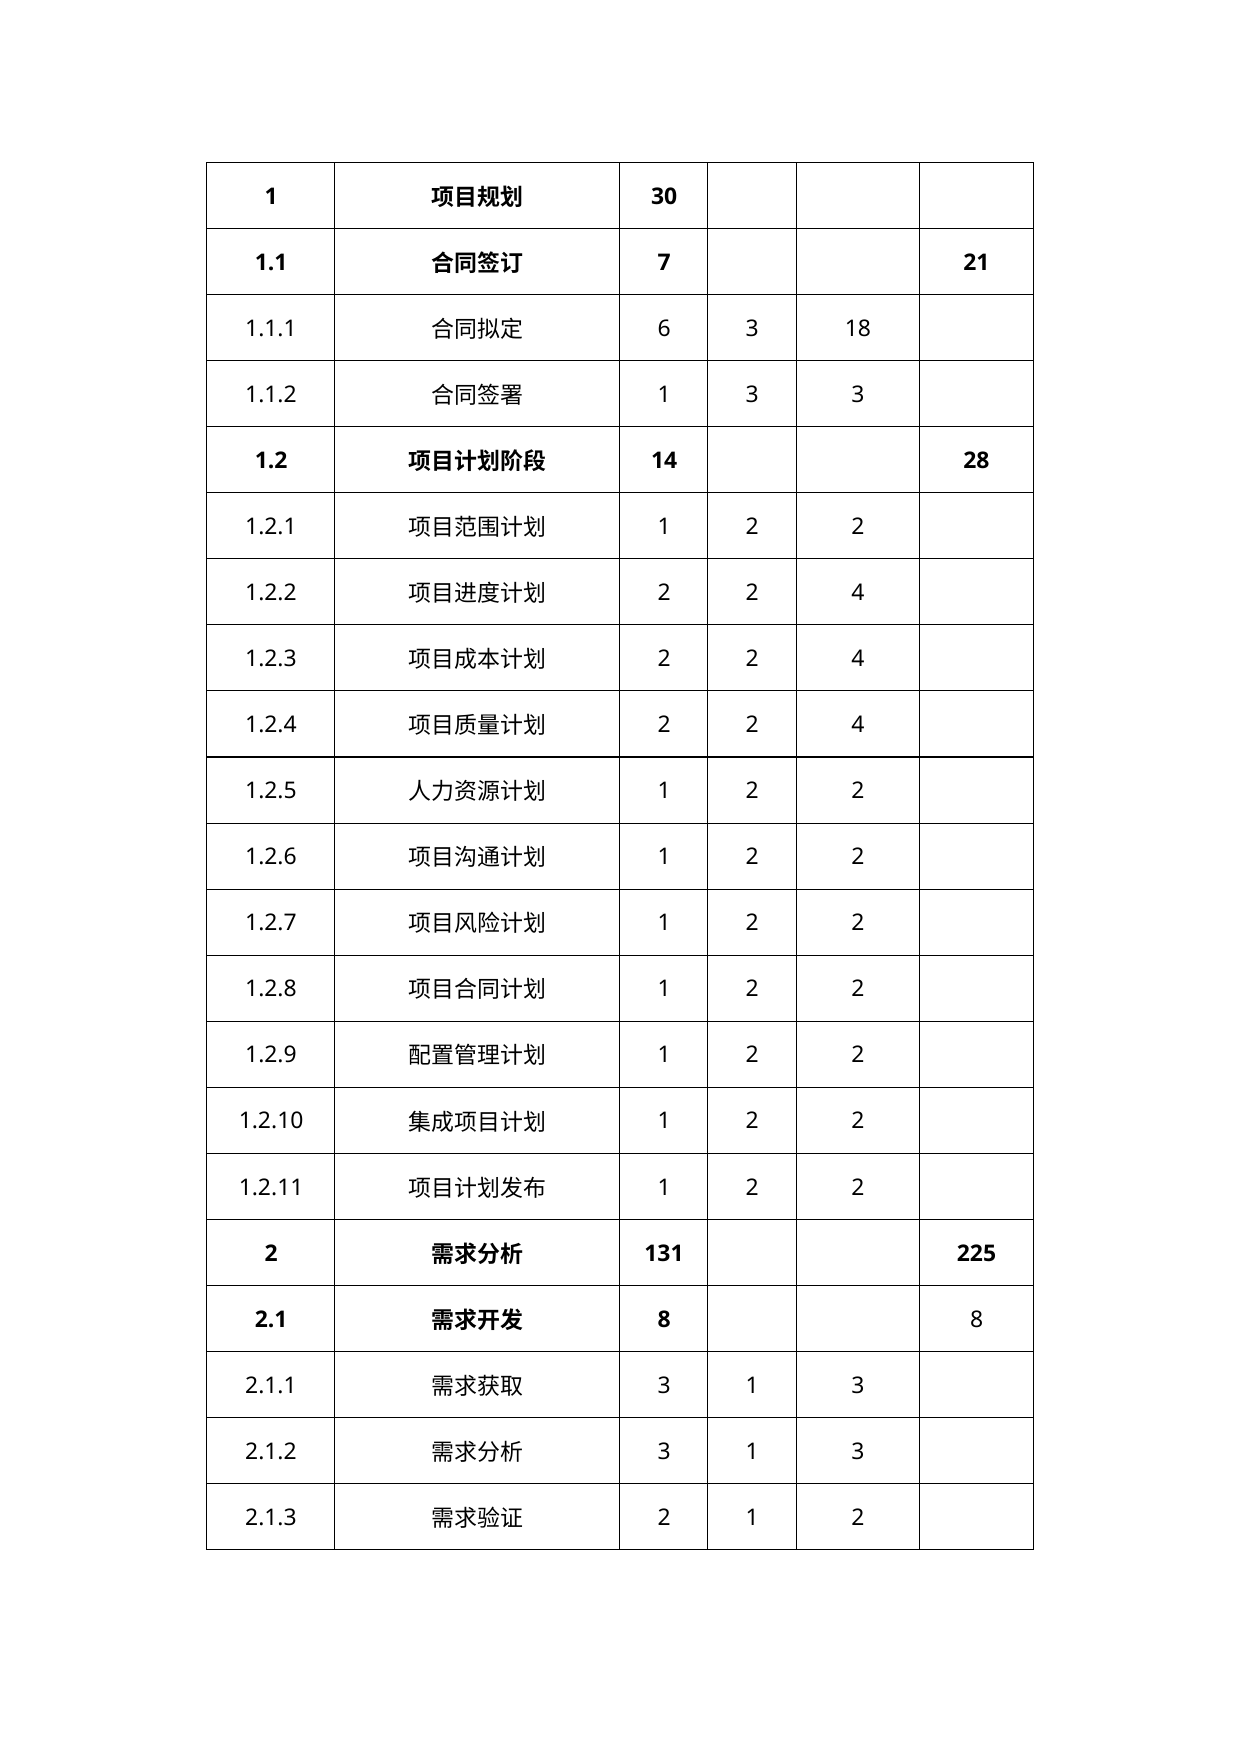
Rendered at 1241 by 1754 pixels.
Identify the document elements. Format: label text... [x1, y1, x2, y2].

table_cell [920, 163, 1033, 228]
table_cell [920, 559, 1033, 624]
table_cell [797, 163, 919, 228]
table_cell 2 [620, 1484, 707, 1549]
table_cell 人力资源计划 [335, 758, 619, 822]
table_cell [920, 1022, 1033, 1087]
table_cell [920, 890, 1033, 954]
table_cell 2 [708, 890, 796, 954]
table_cell 项目计划阶段 [335, 427, 619, 492]
table_cell 1.1.2 [207, 361, 334, 426]
table_cell [920, 625, 1033, 690]
table_cell 6 [620, 295, 707, 360]
table_cell [920, 691, 1033, 756]
table_cell 2 [797, 1484, 919, 1549]
table_cell 1 [620, 824, 707, 888]
table_cell 1 [620, 956, 707, 1021]
table_cell 1 [620, 758, 707, 822]
table_cell [708, 1220, 796, 1285]
table_cell 3 [708, 295, 796, 360]
table_cell [920, 1418, 1033, 1483]
table_cell [708, 163, 796, 228]
table_cell [708, 1286, 796, 1351]
table_cell 1 [620, 1022, 707, 1087]
table_cell 2 [708, 758, 796, 822]
table_cell 1.2.1 [207, 493, 334, 558]
table_cell [920, 956, 1033, 1021]
table_cell 1.2.3 [207, 625, 334, 690]
table_cell [920, 1484, 1033, 1549]
table_cell 1.2 [207, 427, 334, 492]
table_cell [920, 361, 1033, 426]
table_cell 3 [620, 1418, 707, 1483]
table_cell 1 [620, 361, 707, 426]
table_cell 7 [620, 229, 707, 294]
table_cell [920, 758, 1033, 822]
table_cell 1 [207, 163, 334, 228]
table_cell 1 [708, 1418, 796, 1483]
table_cell 4 [797, 625, 919, 690]
table_cell 项目合同计划 [335, 956, 619, 1021]
table_cell [797, 229, 919, 294]
table_cell 2 [797, 890, 919, 954]
table_cell 2.1.2 [207, 1418, 334, 1483]
table_cell 30 [620, 163, 707, 228]
table_cell 集成项目计划 [335, 1088, 619, 1153]
table_cell 2 [797, 1154, 919, 1219]
table_cell 8 [920, 1286, 1033, 1351]
table_cell 2 [620, 625, 707, 690]
table_cell 2 [708, 956, 796, 1021]
table_cell 1 [708, 1484, 796, 1549]
table_cell 1.2.4 [207, 691, 334, 756]
table_cell 1 [620, 1088, 707, 1153]
table_cell [797, 427, 919, 492]
table_cell 28 [920, 427, 1033, 492]
table_cell 需求开发 [335, 1286, 619, 1351]
table_cell 项目风险计划 [335, 890, 619, 954]
table_cell 2 [708, 1154, 796, 1219]
table_cell [797, 1220, 919, 1285]
table_cell 2 [797, 758, 919, 822]
table_cell 2 [797, 1088, 919, 1153]
table_cell 2 [207, 1220, 334, 1285]
table_cell 8 [620, 1286, 707, 1351]
table_cell 2 [797, 824, 919, 888]
table_cell 合同拟定 [335, 295, 619, 360]
table_cell 2 [797, 956, 919, 1021]
table_cell 1 [620, 890, 707, 954]
table_cell 1.1 [207, 229, 334, 294]
table_cell 3 [620, 1352, 707, 1417]
table_cell 项目进度计划 [335, 559, 619, 624]
table_cell 1.2.10 [207, 1088, 334, 1153]
table_cell 3 [797, 1418, 919, 1483]
table_cell [708, 427, 796, 492]
table_cell 2 [708, 1088, 796, 1153]
table_cell 1.2.11 [207, 1154, 334, 1219]
table_cell 需求分析 [335, 1220, 619, 1285]
table_cell 4 [797, 691, 919, 756]
table_cell 2.1.3 [207, 1484, 334, 1549]
table_cell [797, 1286, 919, 1351]
table_cell 225 [920, 1220, 1033, 1285]
table_cell 131 [620, 1220, 707, 1285]
table_cell 2 [797, 493, 919, 558]
table_cell 21 [920, 229, 1033, 294]
table_cell 2 [620, 691, 707, 756]
table_cell 项目质量计划 [335, 691, 619, 756]
table_cell 3 [708, 361, 796, 426]
table_cell 2 [708, 1022, 796, 1087]
table_cell 项目计划发布 [335, 1154, 619, 1219]
table_cell 项目沟通计划 [335, 824, 619, 888]
table_cell 1.2.9 [207, 1022, 334, 1087]
table_cell 3 [797, 1352, 919, 1417]
table_cell 2 [708, 824, 796, 888]
table_cell 1.2.6 [207, 824, 334, 888]
table_cell 2.1 [207, 1286, 334, 1351]
table_cell 2.1.1 [207, 1352, 334, 1417]
table_cell 18 [797, 295, 919, 360]
table_cell [920, 1088, 1033, 1153]
table_cell 合同签订 [335, 229, 619, 294]
table_cell 项目范围计划 [335, 493, 619, 558]
table_cell 1 [708, 1352, 796, 1417]
table_cell 合同签署 [335, 361, 619, 426]
table_cell [920, 1352, 1033, 1417]
table_cell 4 [797, 559, 919, 624]
table_cell 1 [620, 1154, 707, 1219]
table_cell 2 [708, 493, 796, 558]
table_cell 配置管理计划 [335, 1022, 619, 1087]
table_cell [920, 824, 1033, 888]
table_cell 2 [708, 691, 796, 756]
table_cell 需求验证 [335, 1484, 619, 1549]
table_cell 项目规划 [335, 163, 619, 228]
table_cell [920, 493, 1033, 558]
table_cell 需求获取 [335, 1352, 619, 1417]
table_cell 2 [708, 625, 796, 690]
table_cell [920, 295, 1033, 360]
table_cell 1.2.8 [207, 956, 334, 1021]
table_cell [708, 229, 796, 294]
table_cell 2 [620, 559, 707, 624]
table_cell 1.2.2 [207, 559, 334, 624]
table_cell 2 [708, 559, 796, 624]
table_cell 3 [797, 361, 919, 426]
table_cell 1.1.1 [207, 295, 334, 360]
table_cell 14 [620, 427, 707, 492]
table_cell 1 [620, 493, 707, 558]
table_cell 项目成本计划 [335, 625, 619, 690]
table_cell 1.2.7 [207, 890, 334, 954]
table_cell 2 [797, 1022, 919, 1087]
table_cell 1.2.5 [207, 758, 334, 822]
table_cell 需求分析 [335, 1418, 619, 1483]
table_cell [920, 1154, 1033, 1219]
